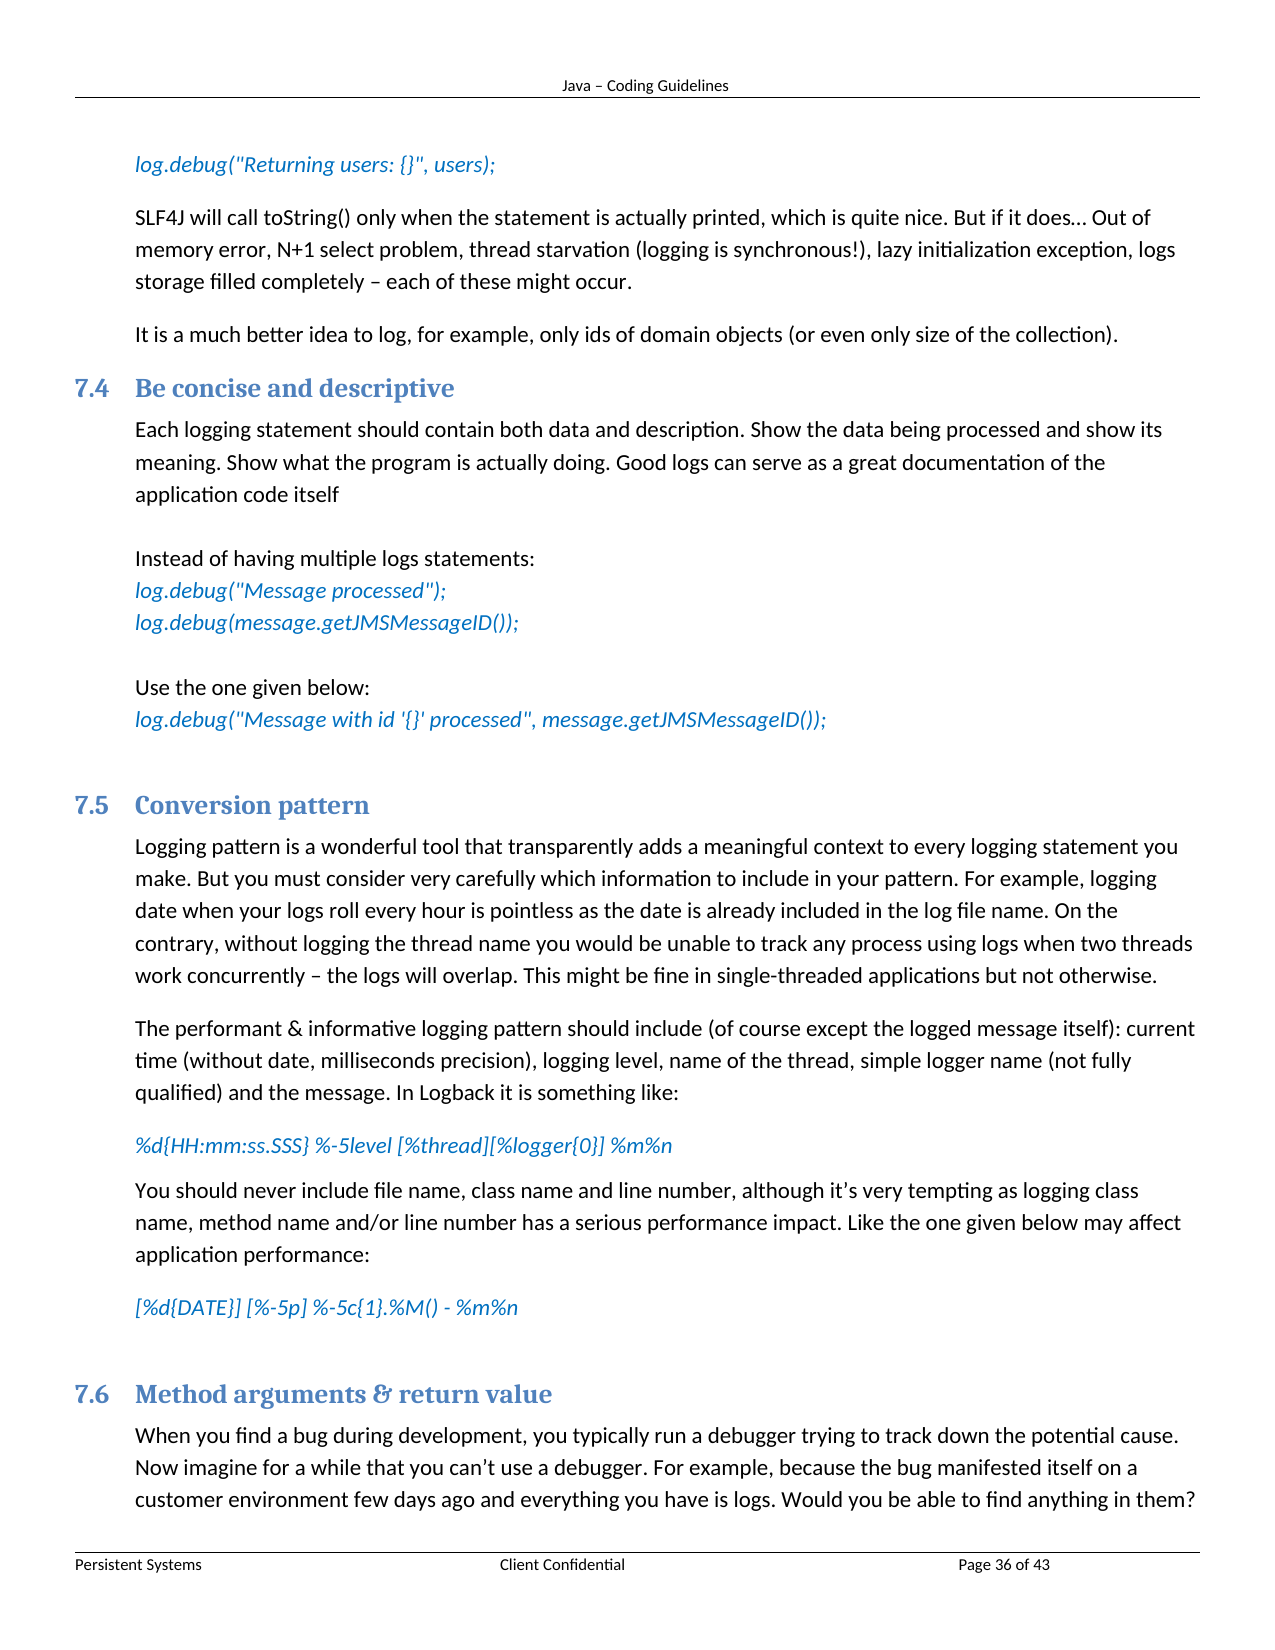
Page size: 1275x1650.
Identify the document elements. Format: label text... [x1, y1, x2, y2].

subtitle Be concise and descriptive [75, 373, 1200, 404]
subtitle Method arguments & return value [75, 1379, 1200, 1410]
subtitle Conversion pattern [75, 790, 1200, 821]
text log.debug("Returning users: {}", users); [135, 150, 1200, 178]
text log.debug("Message processed"); [135, 576, 1200, 604]
text Each logging statement should contain both data and description. Show the data being processed and show its meaning. Show what the program is actually doing. Good logs can serve as a great documentation of the application code itself [135, 415, 1200, 508]
text It is a much better idea to log, for example, only ids of domain objects (or even only size of the collection). [135, 320, 1200, 348]
text SLF4J will call toString() only when the statement is actually printed, which is quite nice. But if it does… Out of memory error, N+1 select problem, thread starvation (logging is synchronous!), lazy initialization exception, logs storage filled completely – each of these might occur. [135, 203, 1200, 295]
text You should never include file name, class name and line number, although it’s very tempting as logging class name, method name and/or line number has a serious performance impact. Like the one given below may affect application performance: [135, 1176, 1200, 1268]
text %d{HH:mm:ss.SSS} %-5level [%thread][%logger{0}] %m%n [135, 1131, 1200, 1159]
text The performant & informative logging pattern should include (of course except the logged message itself): current time (without date, milliseconds precision), logging level, name of the thread, simple logger name (not fully qualified) and the message. In Logback it is something like: [135, 1014, 1200, 1106]
text [%d{DATE}] [%-5p] %-5c{1}.%M() - %m%n [135, 1293, 1200, 1322]
text Use the one given below: [135, 673, 1200, 701]
text log.debug(message.getJMSMessageID()); [135, 608, 1200, 637]
text log.debug("Message with id '{}' processed", message.getJMSMessageID()); [135, 705, 1200, 733]
text When you find a bug during development, you typically run a debugger trying to track down the potential cause. Now imagine for a while that you can’t use a debugger. For example, because the bug manifested itself on a customer environment few days ago and everything you have is logs. Would you be able to find anything in them? [135, 1421, 1200, 1513]
text Logging pattern is a wonderful tool that transparently adds a meaningful context to every logging statement you make. But you must consider very carefully which information to include in your pattern. For example, logging date when your logs roll every hour is pointless as the date is already included in the log file name. On the contrary, without logging the thread name you would be unable to track any process using logs when two threads work concurrently – the logs will overlap. This might be fine in single-threaded applications but not otherwise. [135, 832, 1200, 989]
text Instead of having multiple logs statements: [135, 544, 1200, 572]
